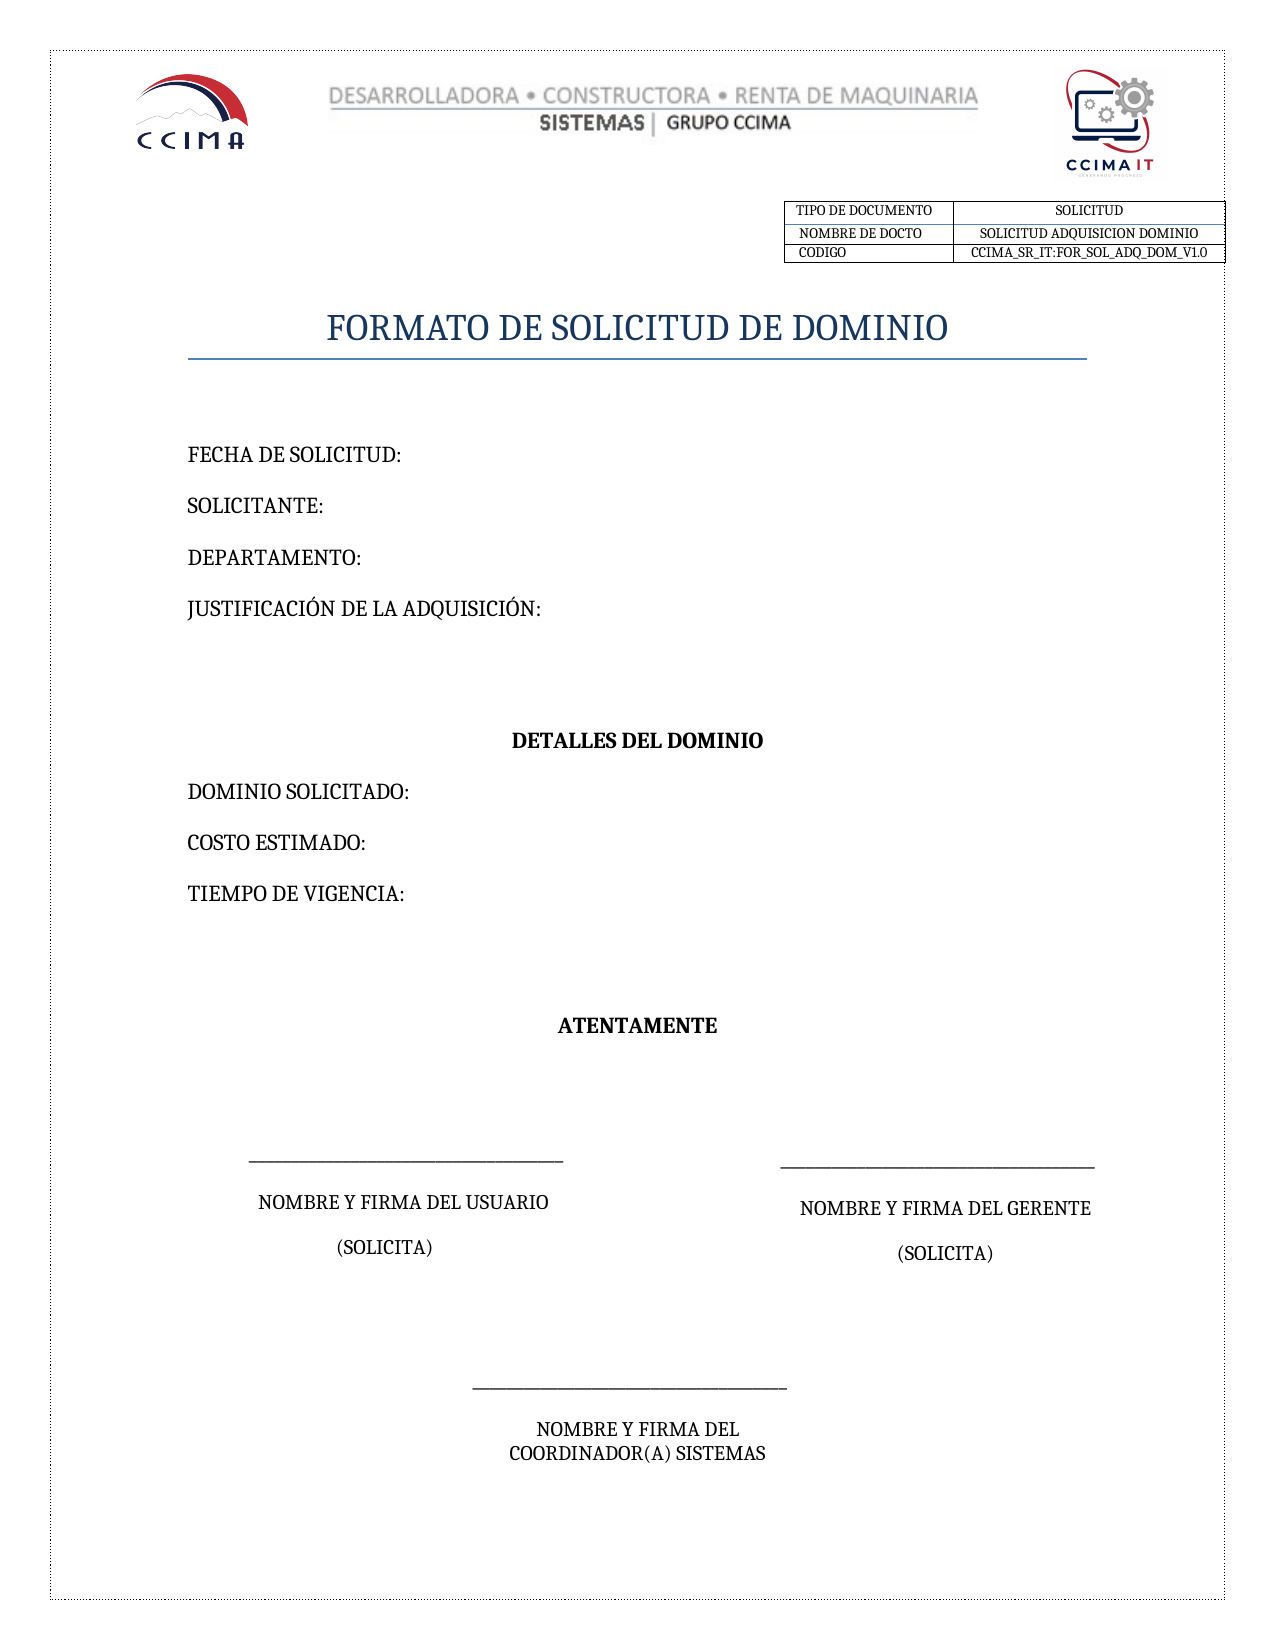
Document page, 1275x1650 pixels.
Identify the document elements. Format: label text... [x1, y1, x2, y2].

table_cell NOMBRE DE DOCTO [785, 225, 953, 243]
text JUSTIFICACIÓN DE LA ADQUISICIÓN: [187, 595, 1087, 622]
picture [136, 74, 248, 149]
table_cell CCIMA_SR_IT:FOR_SOL_ADQ_DOM_V1.0 [954, 245, 1225, 262]
text DETALLES DEL DOMINIO [187, 728, 1087, 754]
text DEPARTAMENTO: [187, 544, 1087, 571]
text TIEMPO DE VIGENCIA: [187, 881, 1087, 907]
table_cell SOLICITUD ADQUISICION DOMINIO [954, 225, 1225, 243]
text COSTO ESTIMADO: [187, 830, 1087, 856]
table_cell CODIGO [785, 245, 953, 262]
picture [1053, 66, 1169, 182]
table_header TIPO DE DOCUMENTO [785, 202, 953, 224]
picture [328, 83, 987, 145]
title FORMATO DE SOLICITUD DE DOMINIO [187, 306, 1087, 360]
text SOLICITANTE: [187, 493, 1087, 519]
text ATENTAMENTE [187, 1013, 1087, 1039]
text DOMINIO SOLICITADO: [187, 779, 1087, 805]
text FECHA DE SOLICITUD: [187, 442, 1087, 468]
table_header SOLICITUD [954, 202, 1225, 224]
